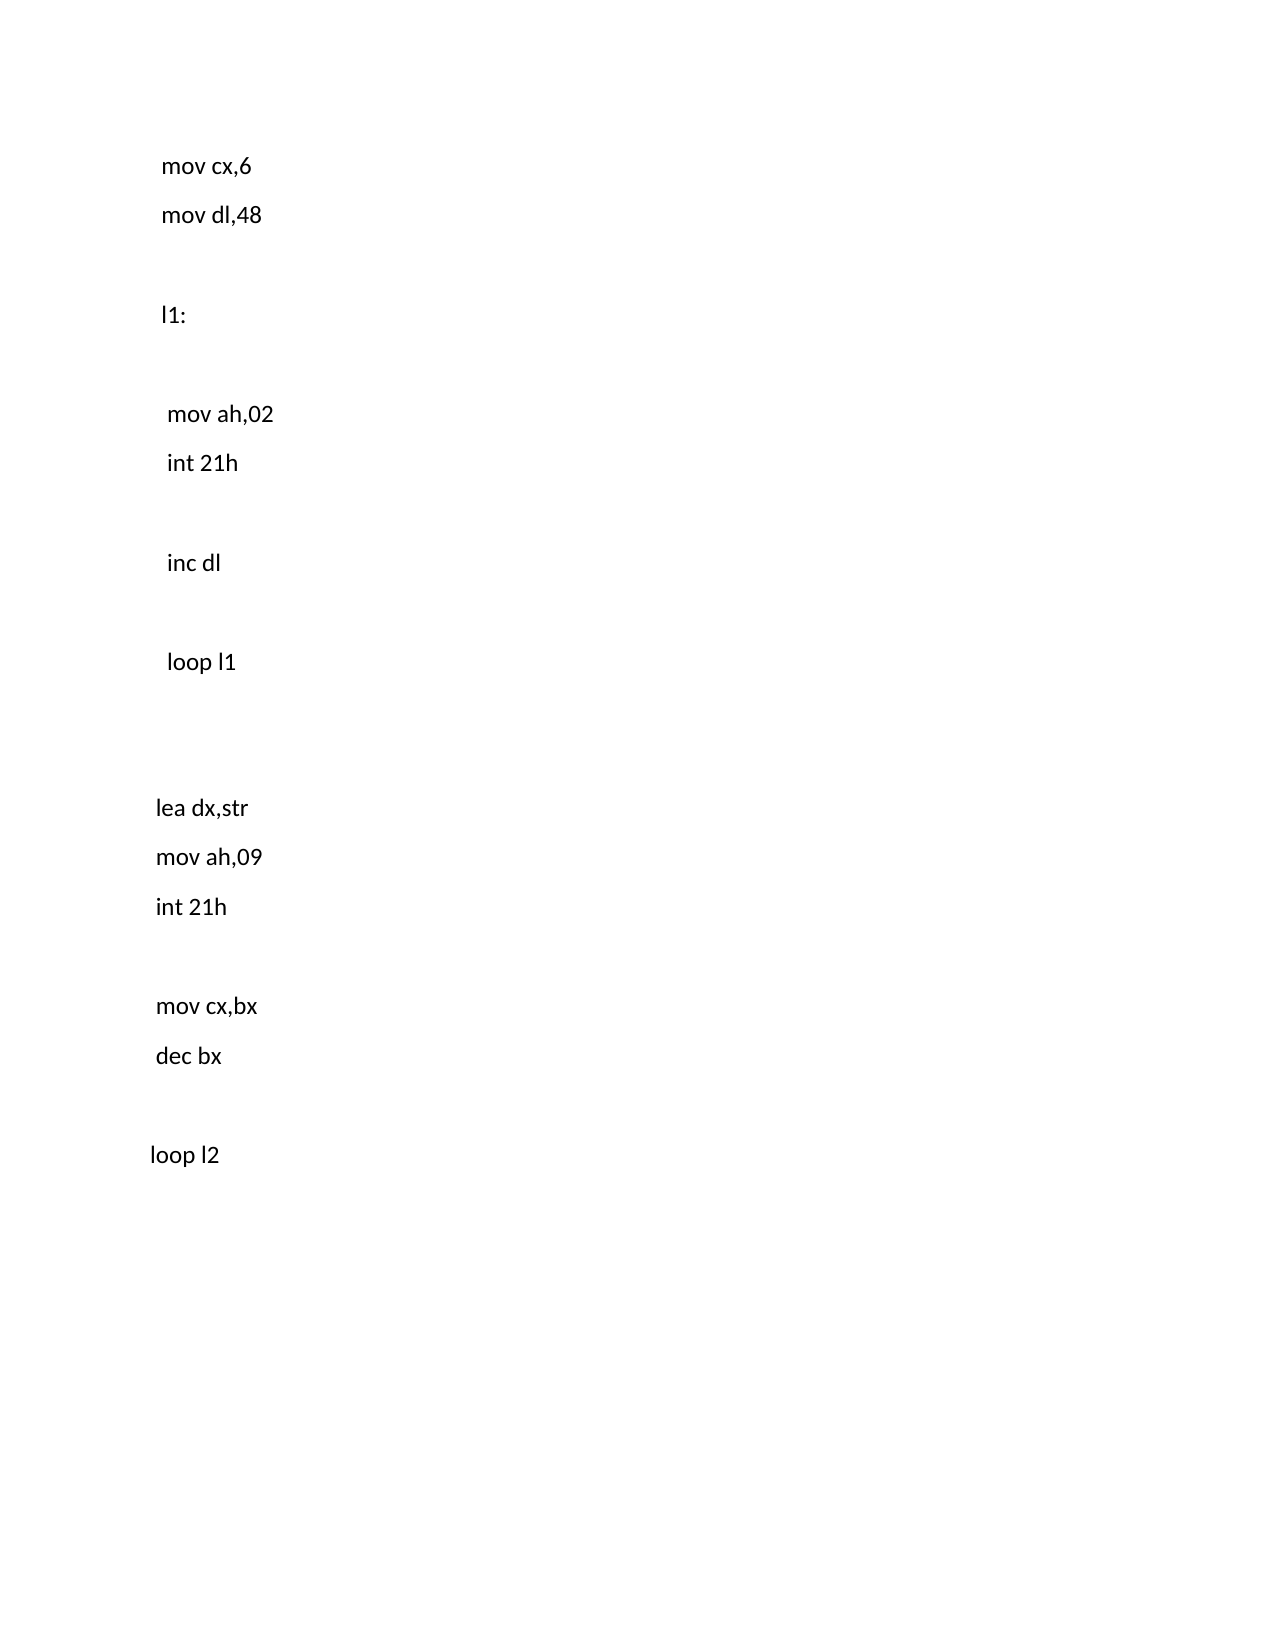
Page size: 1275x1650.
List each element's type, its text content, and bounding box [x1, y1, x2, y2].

text loop l2 [150, 1139, 1125, 1169]
text loop l1 [150, 646, 1125, 676]
text mov dl,48 [150, 199, 1125, 230]
text int 21h [150, 447, 1125, 478]
text int 21h [150, 891, 1125, 922]
text mov cx,bx [150, 990, 1125, 1021]
text mov ah,02 [150, 398, 1125, 428]
text dec bx [150, 1040, 1125, 1070]
text mov ah,09 [150, 841, 1125, 872]
text mov cx,6 [150, 150, 1125, 181]
text inc dl [150, 547, 1125, 577]
text l1: [150, 299, 1125, 329]
text lea dx,str [150, 792, 1125, 822]
